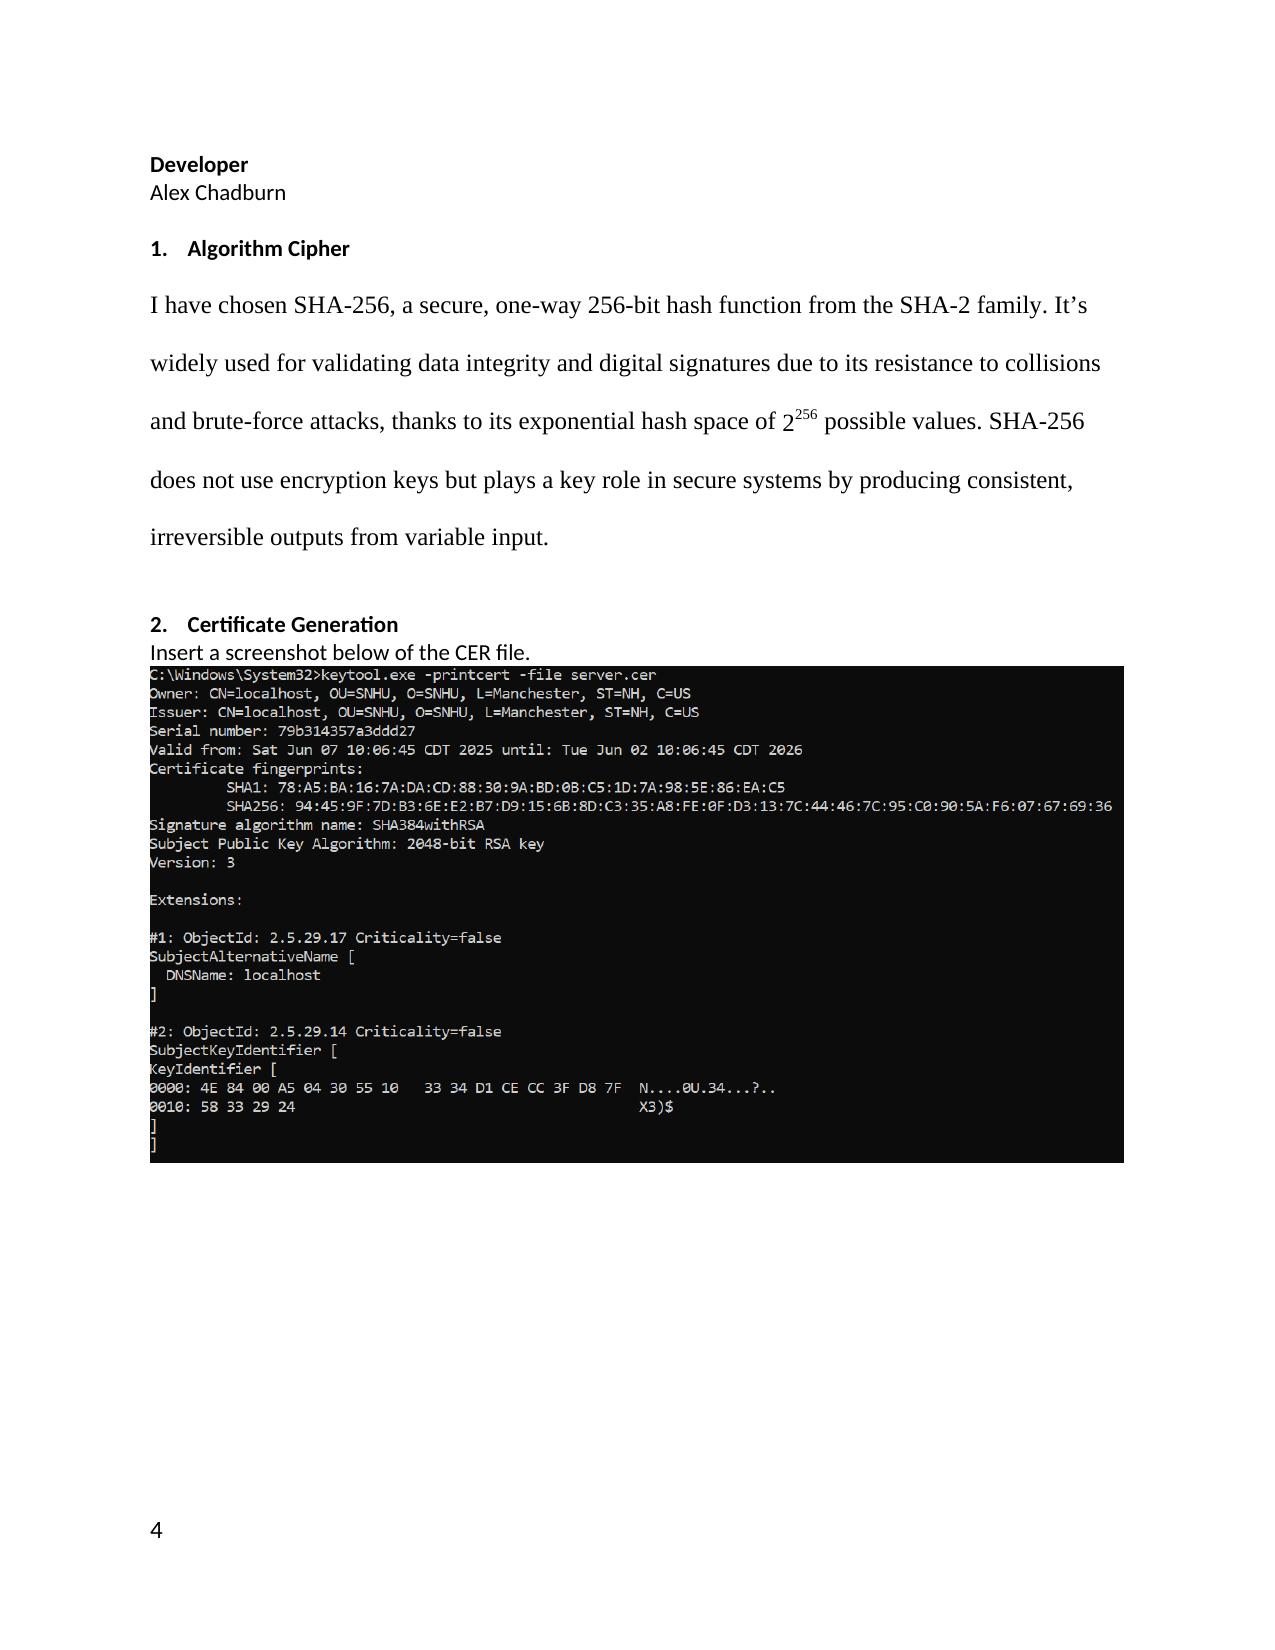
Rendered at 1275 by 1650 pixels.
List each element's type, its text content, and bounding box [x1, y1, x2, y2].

picture [150, 666, 1124, 1163]
subtitle Certificate Generation [150, 611, 1125, 638]
subtitle Developer [150, 150, 1125, 178]
text Insert a screenshot below of the CER file. [150, 638, 1125, 667]
text I have chosen SHA-256, a secure, one-way 256-bit hash function from the SHA-2 family. It’s widely used for validating data integrity and digital signatures due to its resistance to collisions and brute-force attacks, thanks to its exponential hash space of possible values. SHA-256 does not use encryption keys but plays a key role in secure systems by producing consistent, irreversible outputs from variable input. [150, 290, 1125, 551]
subtitle Algorithm Cipher [150, 234, 1125, 262]
text Alex Chadburn [150, 178, 1125, 206]
